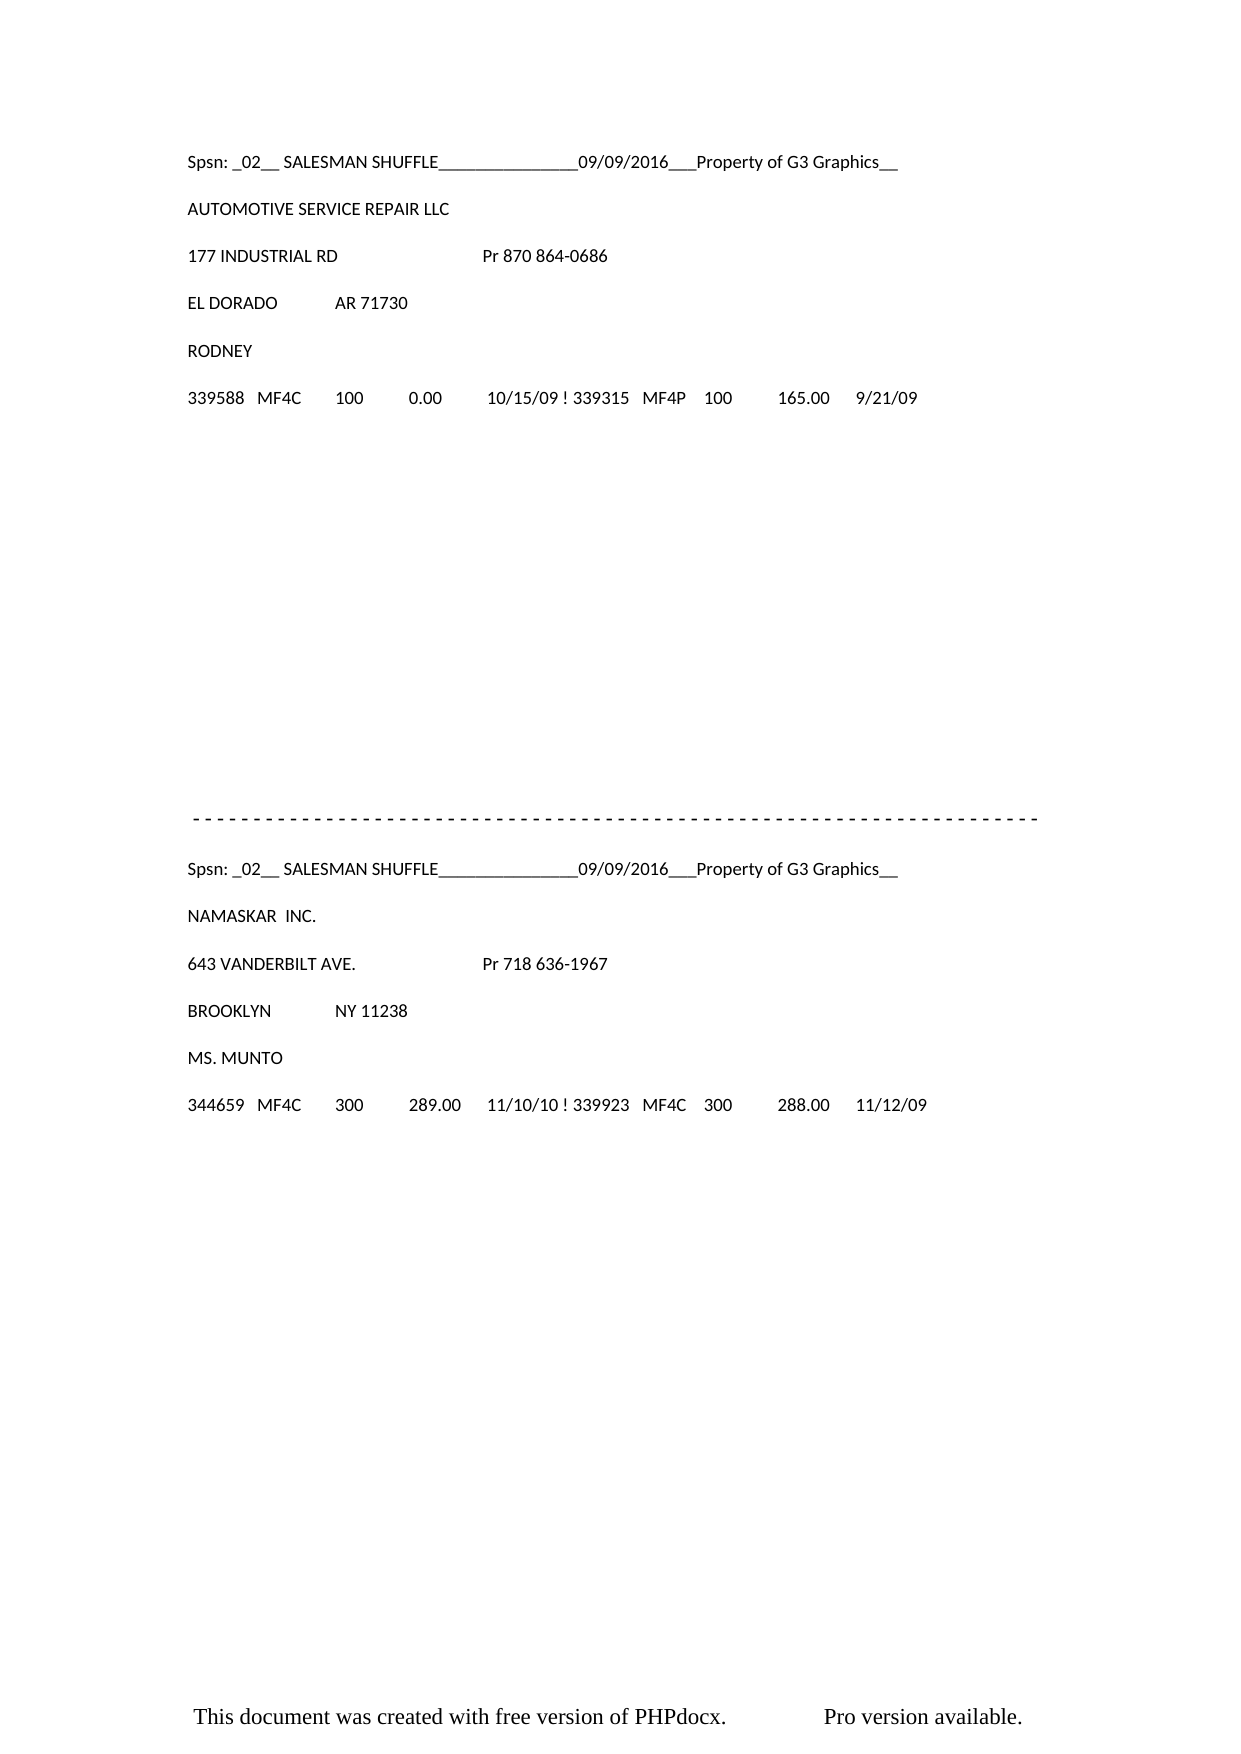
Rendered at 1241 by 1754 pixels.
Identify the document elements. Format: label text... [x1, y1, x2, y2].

text AUTOMOTIVE SERVICE REPAIR LLC [187, 197, 1053, 220]
text BROOKLYN NY 11238 [187, 999, 1053, 1022]
text 177 INDUSTRIAL RD Pr 870 864-0686 [187, 244, 1053, 267]
text 643 VANDERBILT AVE. Pr 718 636-1967 [187, 952, 1053, 974]
text EL DORADO AR 71730 [187, 292, 1053, 314]
text 344659 MF4C 300 289.00 11/10/10 ! 339923 MF4C 300 288.00 11/12/09 [187, 1093, 1053, 1116]
text Spsn: _02__ SALESMAN SHUFFLE_______________09/09/2016___Property of G3 Graphics__ [187, 857, 1053, 880]
text NAMASKAR INC. [187, 904, 1053, 927]
text - - - - - - - - - - - - - - - - - - - - - - - - - - - - - - - - - - - - - - - - - - - - - - - - - - - - - - - - - - - - - - - - - - - - - - [187, 804, 1053, 832]
text MS. MUNTO [187, 1046, 1053, 1069]
text 339588 MF4C 100 0.00 10/15/09 ! 339315 MF4P 100 165.00 9/21/09 [187, 386, 1053, 409]
text RODNEY [187, 339, 1053, 362]
text Spsn: _02__ SALESMAN SHUFFLE_______________09/09/2016___Property of G3 Graphics__ [187, 150, 1053, 173]
